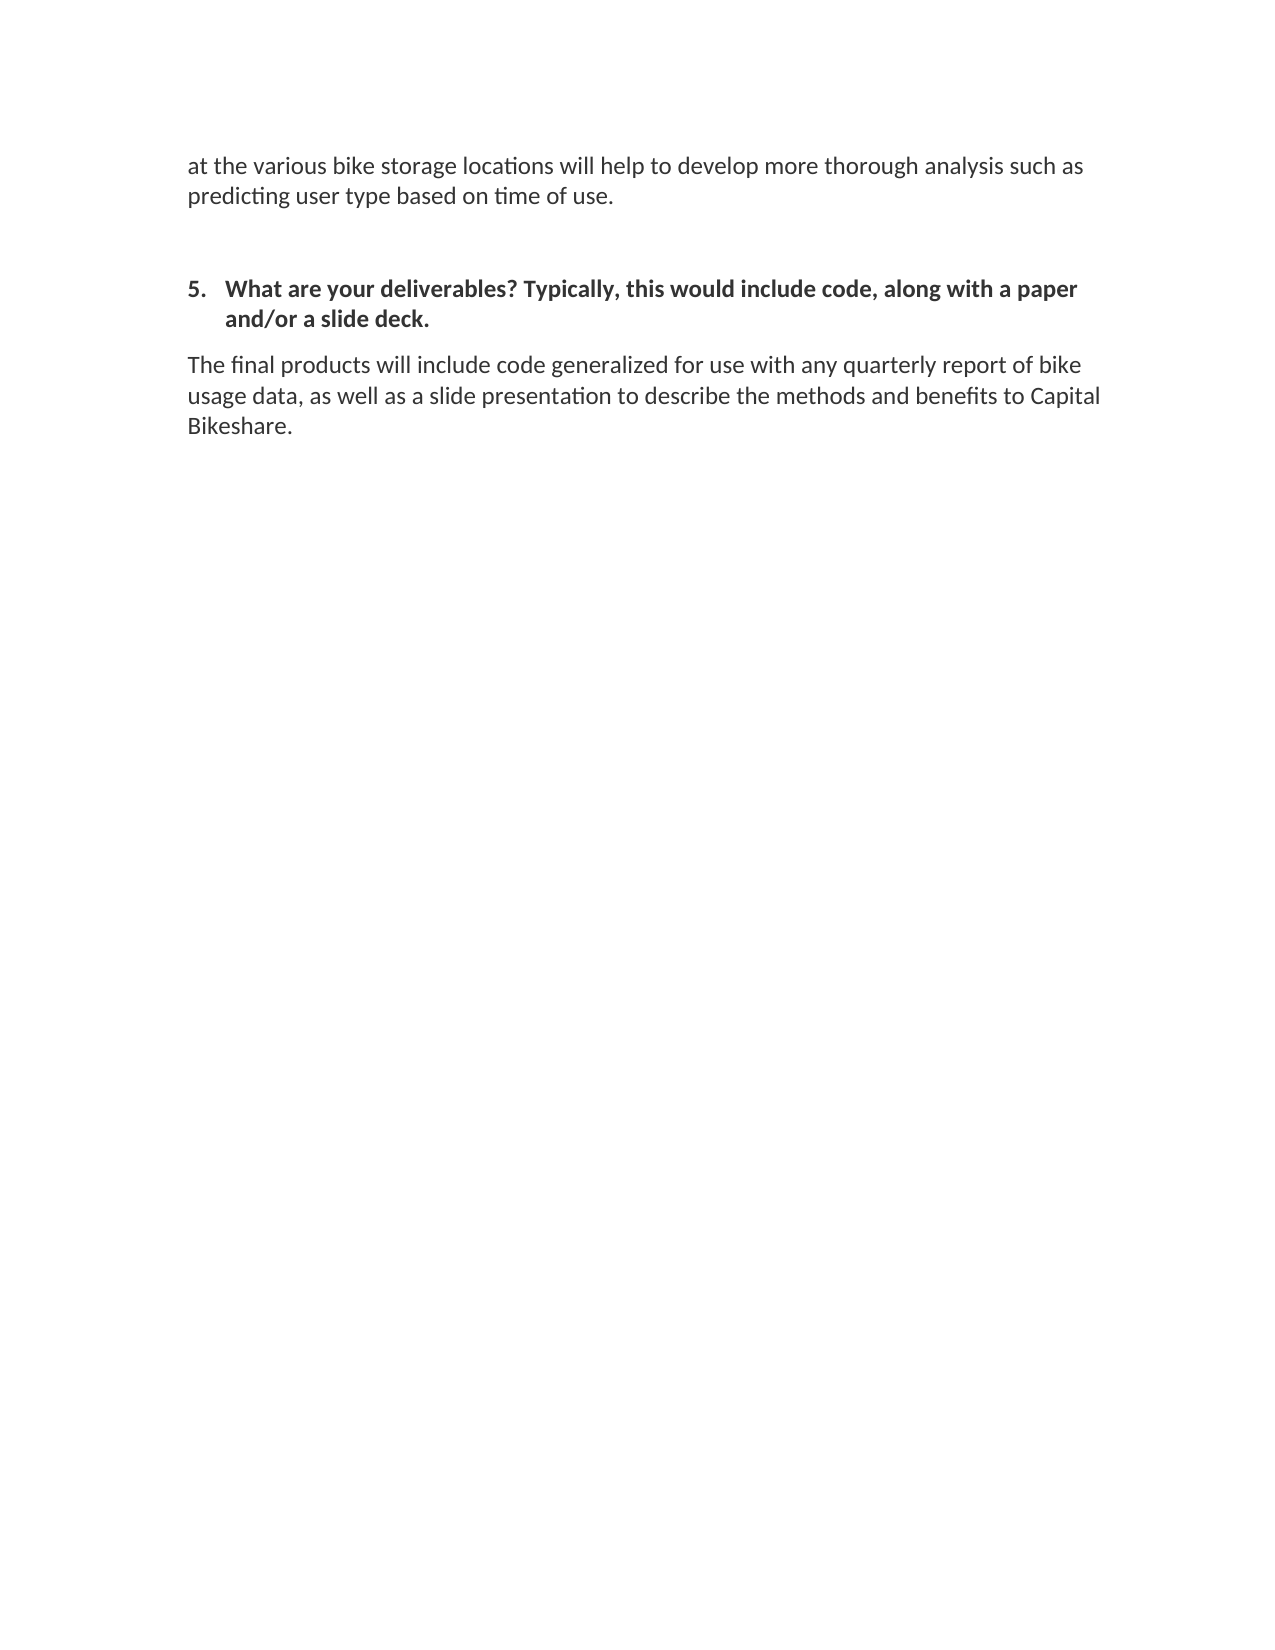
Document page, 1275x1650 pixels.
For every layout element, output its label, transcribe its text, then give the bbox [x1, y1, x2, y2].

text The final products will include code generalized for use with any quarterly report of bike usage data, as well as a slide presentation to describe the methods and benefits to Capital Bikeshare. [187, 349, 1125, 441]
list What are your deliverables? Typically, this would include code, along with a paper and/or a slide deck. [187, 273, 1125, 334]
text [187, 150, 1125, 211]
